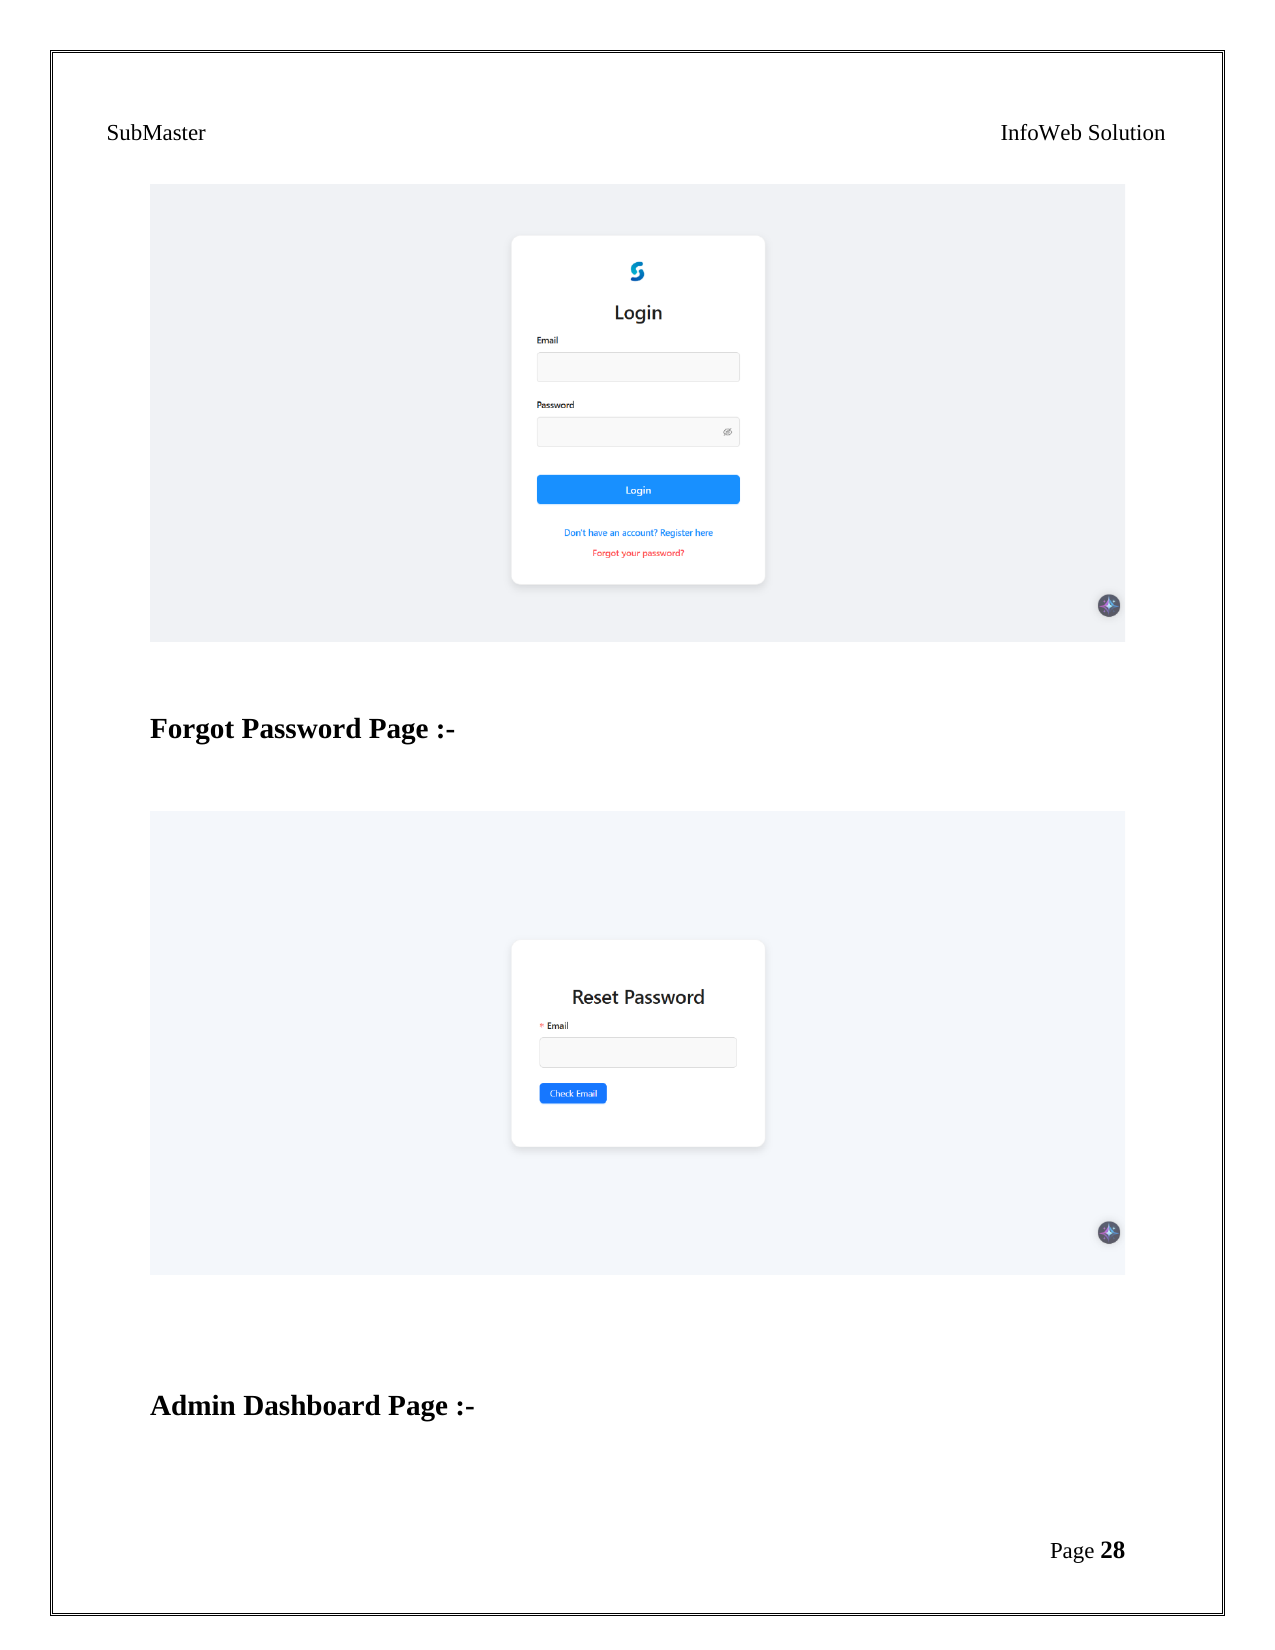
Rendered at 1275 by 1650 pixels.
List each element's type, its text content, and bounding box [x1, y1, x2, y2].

picture [150, 184, 1125, 648]
picture [150, 811, 1125, 1275]
text Forgot Password Page :- [150, 711, 1125, 744]
text Admin Dashboard Page :- [150, 1388, 1125, 1422]
